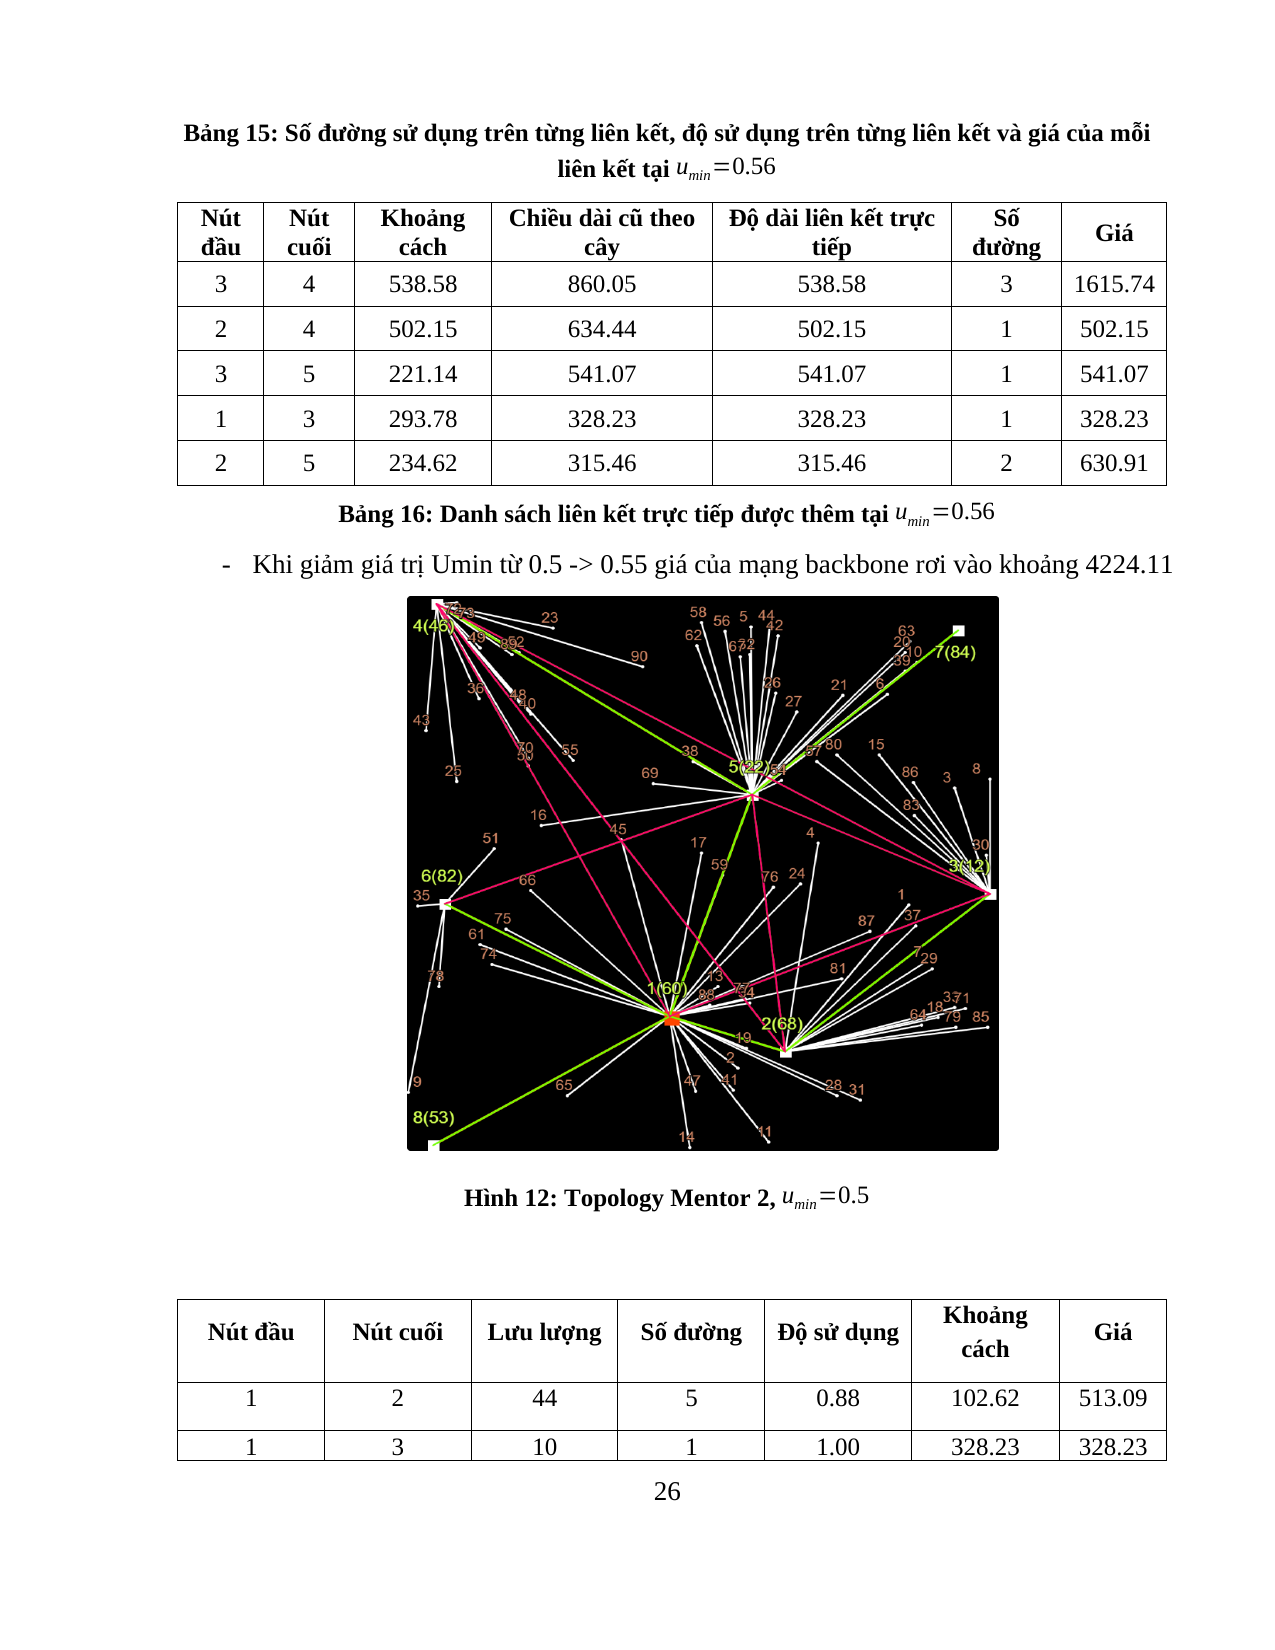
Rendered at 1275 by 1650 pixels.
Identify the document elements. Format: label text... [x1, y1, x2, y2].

table_header Giá [1062, 203, 1166, 261]
table_cell 538.58 [713, 262, 951, 306]
table_cell 328.23 [1062, 396, 1166, 440]
text Bảng 15: Số đường sử dụng trên từng liên kết, độ sử dụng trên từng liên kết và giá của mỗi liên kết tại [177, 118, 1157, 184]
table_cell 3 [325, 1431, 471, 1460]
table_cell 315.46 [492, 441, 712, 485]
table_cell 513.09 [1060, 1383, 1166, 1430]
table_header Nút đầu [178, 1300, 324, 1382]
table_cell 293.78 [355, 396, 491, 440]
table_cell 2 [178, 307, 263, 350]
table_cell 234.62 [355, 441, 491, 485]
table_cell 2 [178, 441, 263, 485]
table_header Nút cuối [325, 1300, 471, 1382]
table_cell 3 [264, 396, 354, 440]
table_cell 4 [264, 307, 354, 350]
table_cell 630.91 [1062, 441, 1166, 485]
table_cell 5 [618, 1383, 764, 1430]
table_header Số đường [952, 203, 1061, 261]
table_cell 502.15 [355, 307, 491, 350]
table_cell 502.15 [1062, 307, 1166, 350]
table_cell 541.07 [492, 351, 712, 395]
text Bảng 16: Danh sách liên kết trực tiếp được thêm tại [177, 498, 1157, 529]
table_cell 2 [952, 441, 1061, 485]
table_cell 1 [178, 396, 263, 440]
table_cell 1 [178, 1383, 324, 1430]
table_cell 538.58 [355, 262, 491, 306]
table_cell 44 [472, 1383, 617, 1430]
table_cell 328.23 [912, 1431, 1059, 1460]
table_cell 3 [952, 262, 1061, 306]
picture [404, 594, 999, 1154]
table_header Lưu lượng [472, 1300, 617, 1382]
table_header Khoảng cách [355, 203, 491, 261]
table_cell 2 [325, 1383, 471, 1430]
table_cell 541.07 [1062, 351, 1166, 395]
table_cell 1 [618, 1431, 764, 1460]
table_header Nút cuối [264, 203, 354, 261]
table_cell 502.15 [713, 307, 951, 350]
table_cell 315.46 [713, 441, 951, 485]
table_cell 860.05 [492, 262, 712, 306]
list Khi giảm giá trị Umin từ 0.5 -> 0.55 giá của mạng backbone rơi vào khoảng 4224.11 [177, 548, 1181, 579]
table_cell 1.00 [765, 1431, 911, 1460]
table_cell 221.14 [355, 351, 491, 395]
table_cell 3 [178, 351, 263, 395]
table_cell 5 [264, 351, 354, 395]
table_cell 1615.74 [1062, 262, 1166, 306]
table_cell 634.44 [492, 307, 712, 350]
table_cell 1 [952, 351, 1061, 395]
table_header Giá [1060, 1300, 1166, 1382]
table_cell 0.88 [765, 1383, 911, 1430]
text Hình 12: Topology Mentor 2, [177, 1182, 1157, 1273]
table_cell 328.23 [1060, 1431, 1166, 1460]
table_cell 5 [264, 441, 354, 485]
table_cell 3 [178, 262, 263, 306]
table_cell 328.23 [713, 396, 951, 440]
table_header Nút đầu [178, 203, 263, 261]
table_cell 1 [952, 396, 1061, 440]
table_header Số đường [618, 1300, 764, 1382]
table_header Khoảng cách [912, 1300, 1059, 1382]
table_cell 10 [472, 1431, 617, 1460]
table_header Độ dài liên kết trực tiếp [713, 203, 951, 261]
table_cell 4 [264, 262, 354, 306]
table_cell 1 [178, 1431, 324, 1460]
table_cell 328.23 [492, 396, 712, 440]
table_header Độ sử dụng [765, 1300, 911, 1382]
table_cell 102.62 [912, 1383, 1059, 1430]
table_cell 541.07 [713, 351, 951, 395]
table_cell 1 [952, 307, 1061, 350]
table_header Chiều dài cũ theo cây [492, 203, 712, 261]
